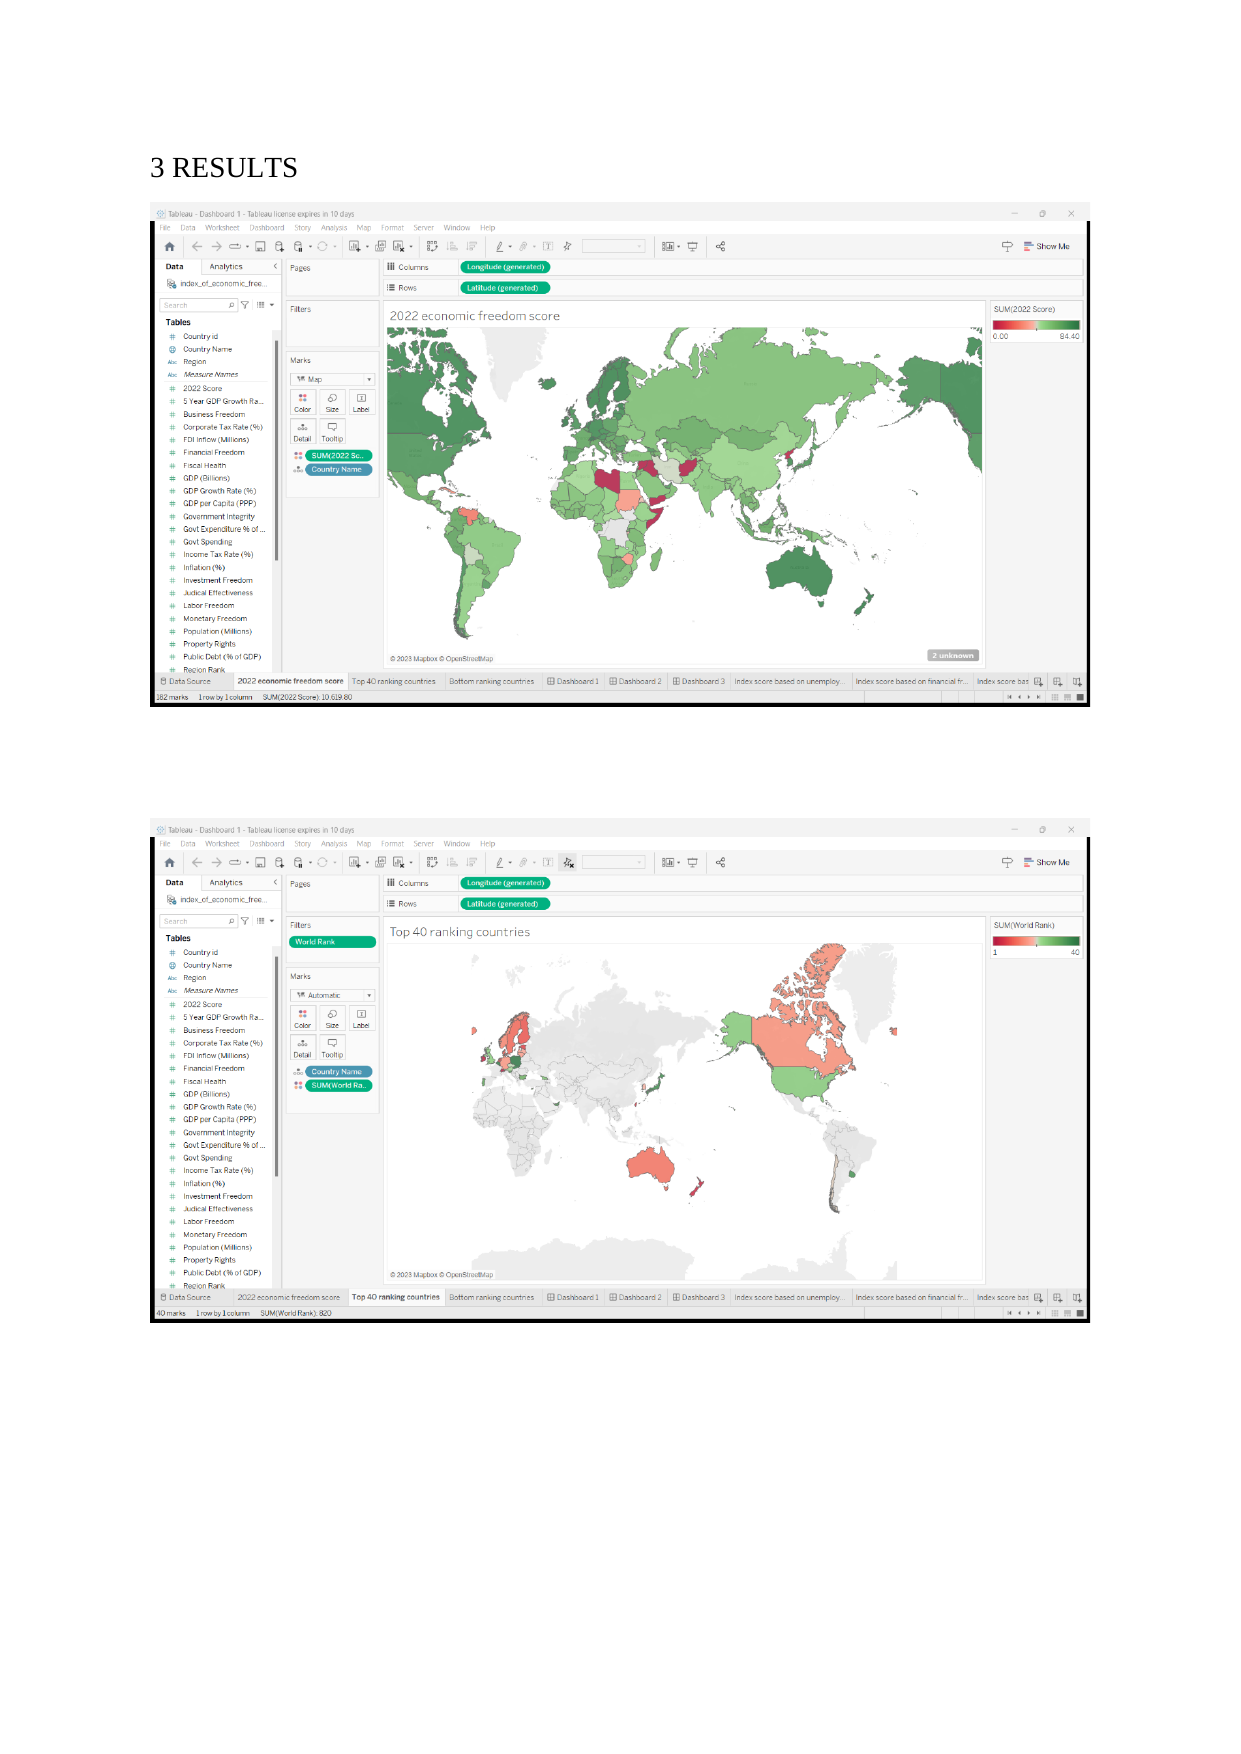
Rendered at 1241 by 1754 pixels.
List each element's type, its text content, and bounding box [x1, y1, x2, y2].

picture [150, 202, 1091, 707]
text 3 RESULTS [150, 150, 1090, 183]
picture [150, 818, 1091, 1323]
